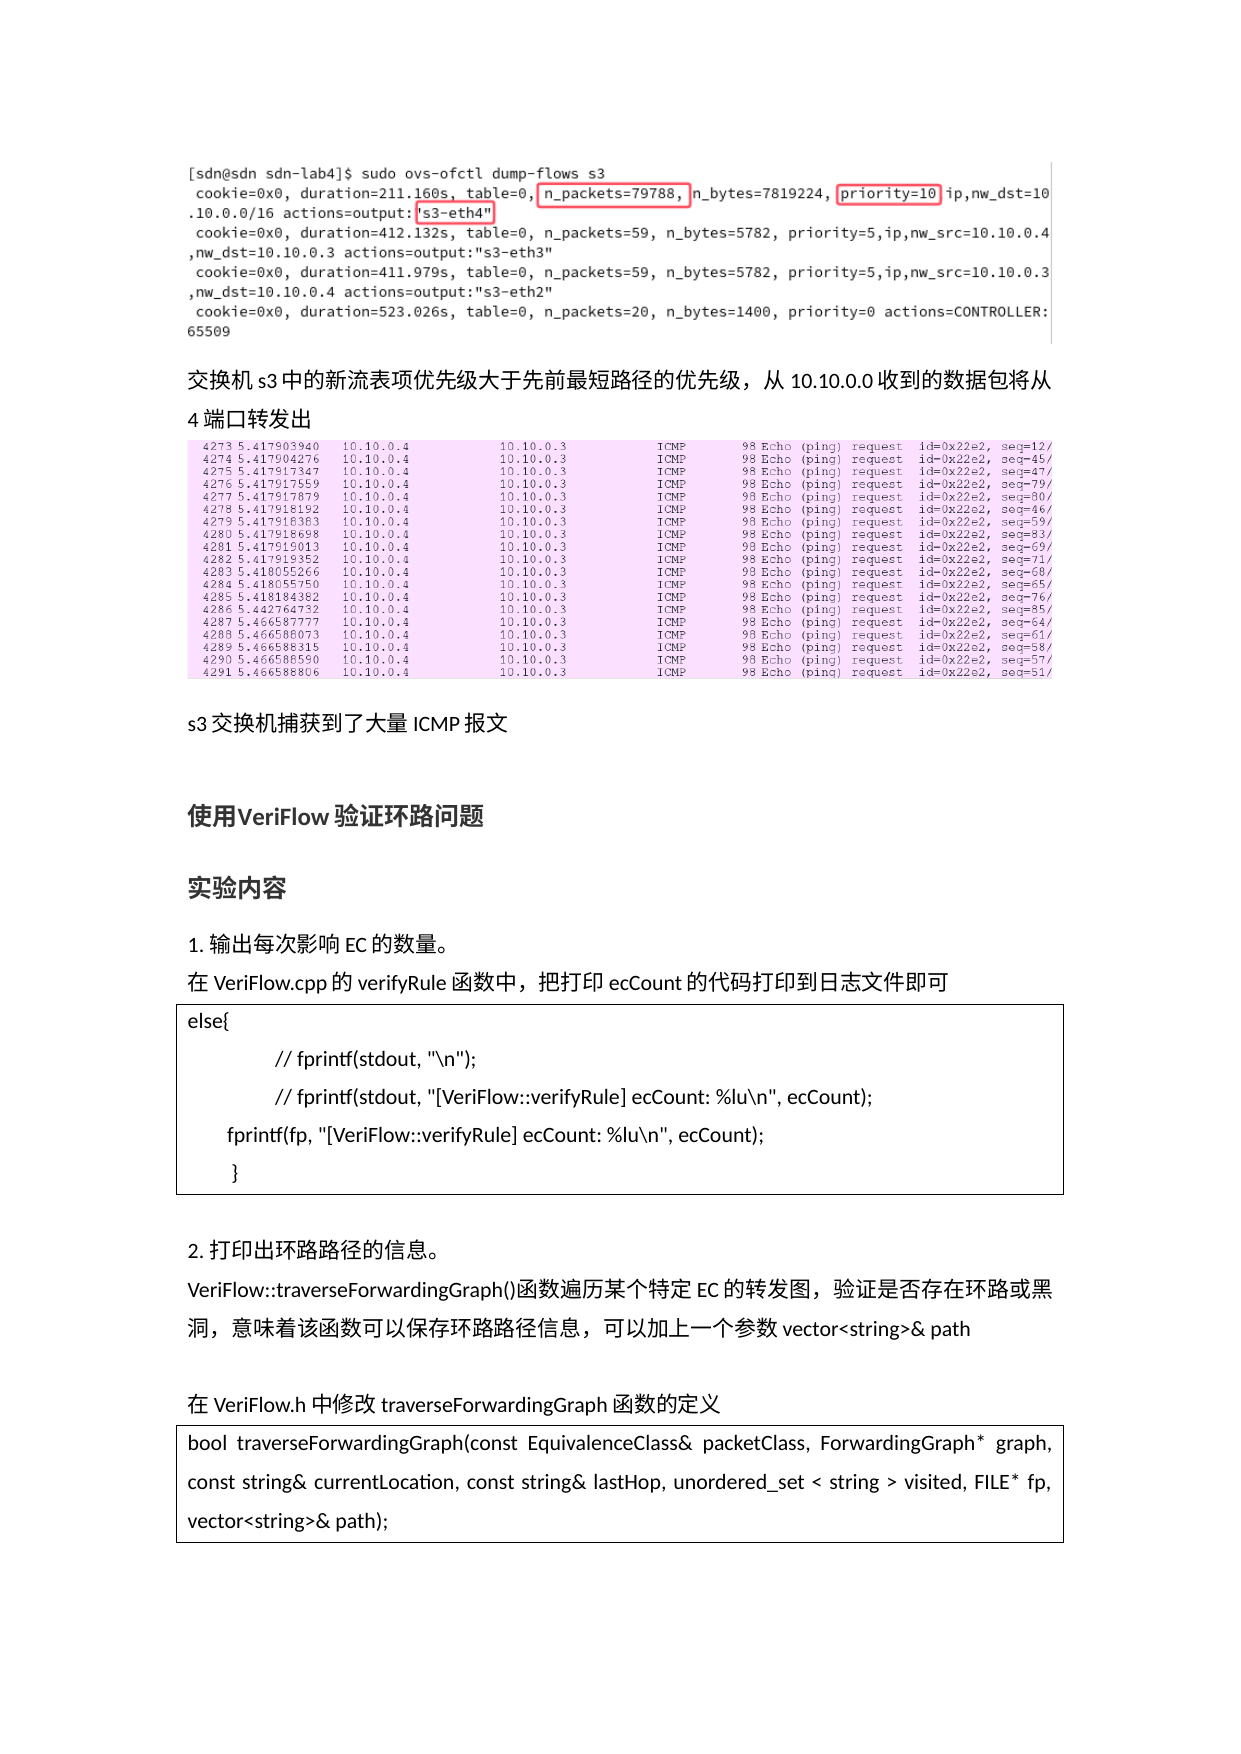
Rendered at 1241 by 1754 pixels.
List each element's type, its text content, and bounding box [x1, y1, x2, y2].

table_header bool traverseForwardingGraph(const EquivalenceClass& packetClass, ForwardingGraph* graph, const string& currentLocation, const string& lastHop, unordered_set < string > visited, FILE* fp, vector<string>& path); [177, 1426, 1063, 1542]
text 使⽤VeriFlow验证环路问题 [187, 782, 1053, 847]
text 在VeriFlow.cpp的verifyRule函数中，把打印ecCount的代码打印到日志文件即可 [187, 965, 1053, 997]
picture [187, 440, 1052, 679]
picture [187, 162, 1053, 344]
text 实验内容 [187, 854, 1053, 919]
text 在VeriFlow.h中修改traverseForwardingGraph函数的定义 [187, 1387, 1053, 1419]
text 交换机s3中的新流表项优先级大于先前最短路径的优先级，从10.10.0.0收到的数据包将从 4端口转发出 [187, 362, 1053, 434]
text 1. 输出每次影响EC的数量。 [187, 926, 1053, 959]
text VeriFlow::traverseForwardingGraph()函数遍历某个特定EC的转发图，验证是否存在环路或⿊洞，意味着该函数可以保存环路路径信息，可以加上一个参数vector<string>& path [187, 1271, 1053, 1343]
text 2. 打印出环路路径的信息。 [187, 1232, 1053, 1265]
table_header else{ // fprintf(stdout, "\n"); // fprintf(stdout, "[VeriFlow::verifyRule] ecCount: %lu\n", ecCount); fprintf(fp, "[VeriFlow::verifyRule] ecCount: %lu\n", ecCount); } [177, 1005, 1063, 1193]
text s3交换机捕获到了大量ICMP报文 [187, 705, 1053, 738]
